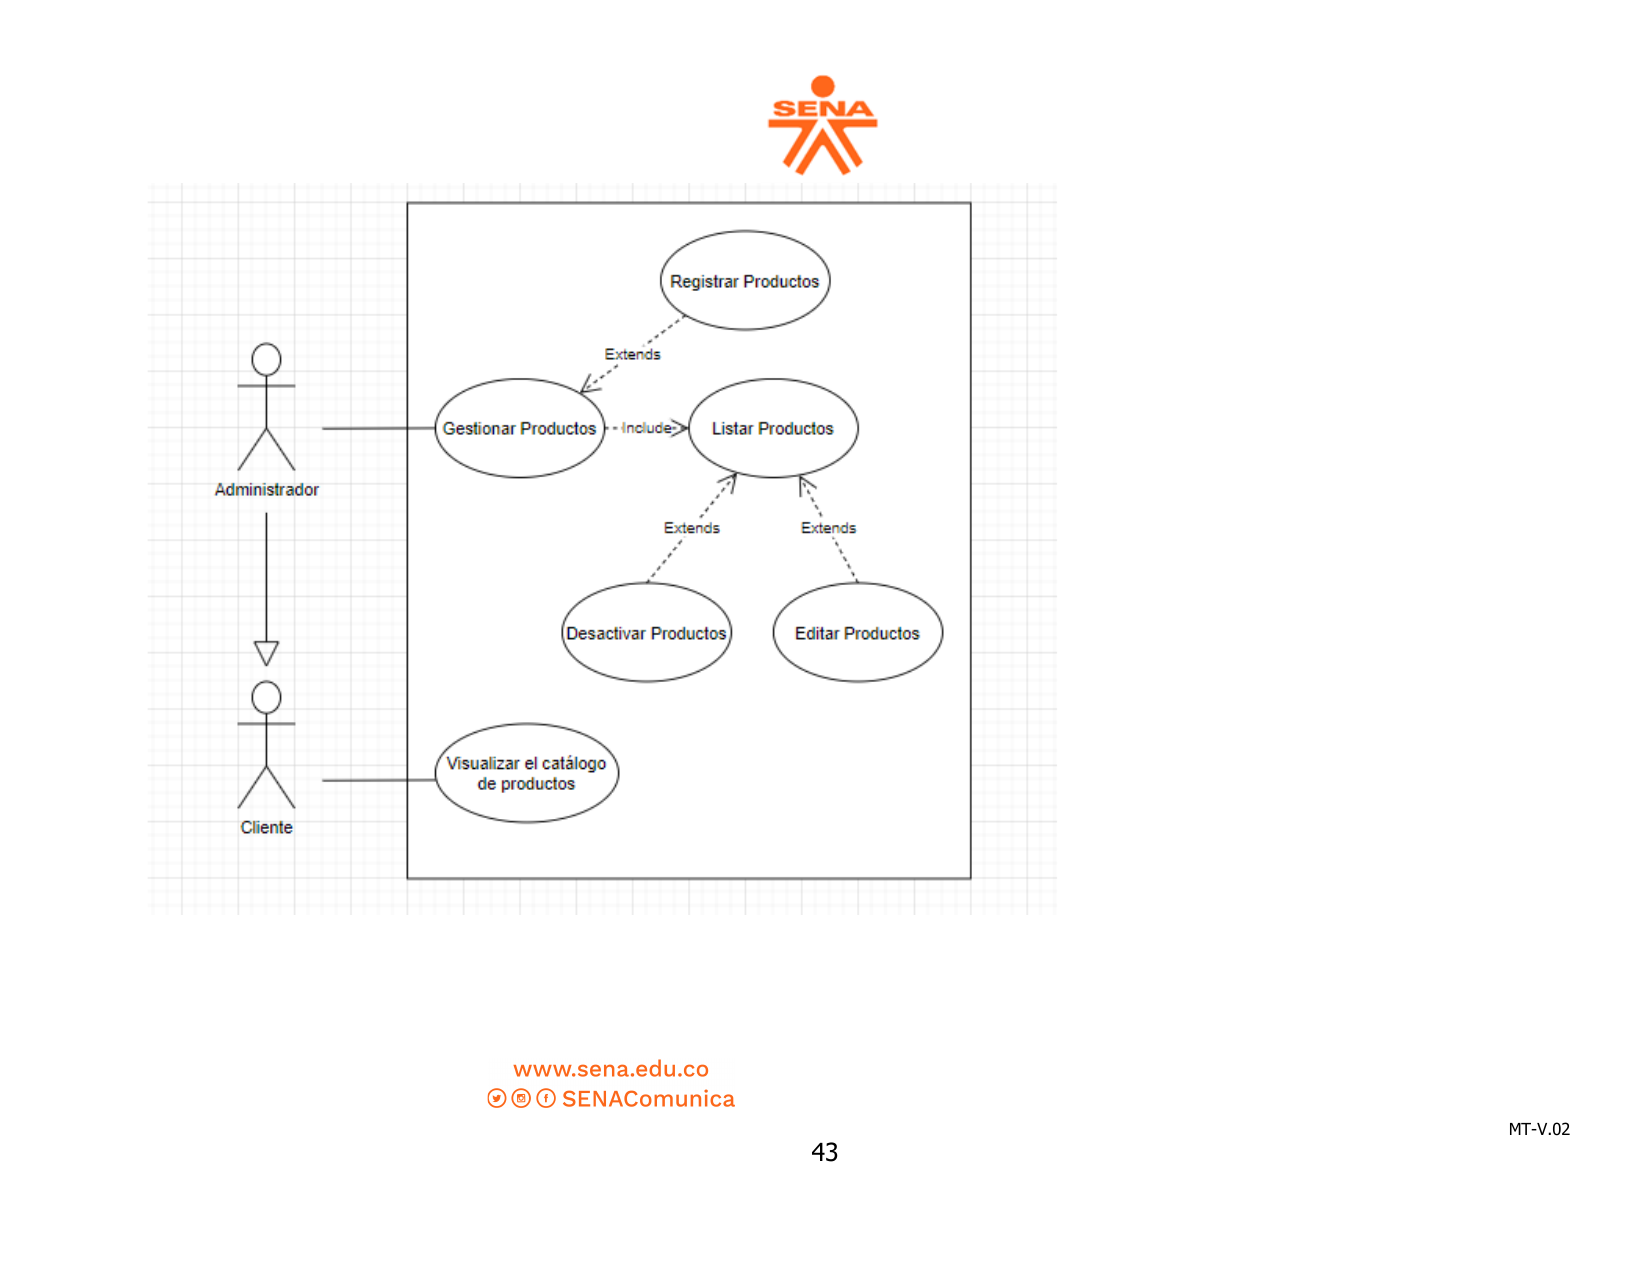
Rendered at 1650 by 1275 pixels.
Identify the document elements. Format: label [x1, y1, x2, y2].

picture [147, 73, 1058, 915]
picture [487, 1058, 735, 1108]
